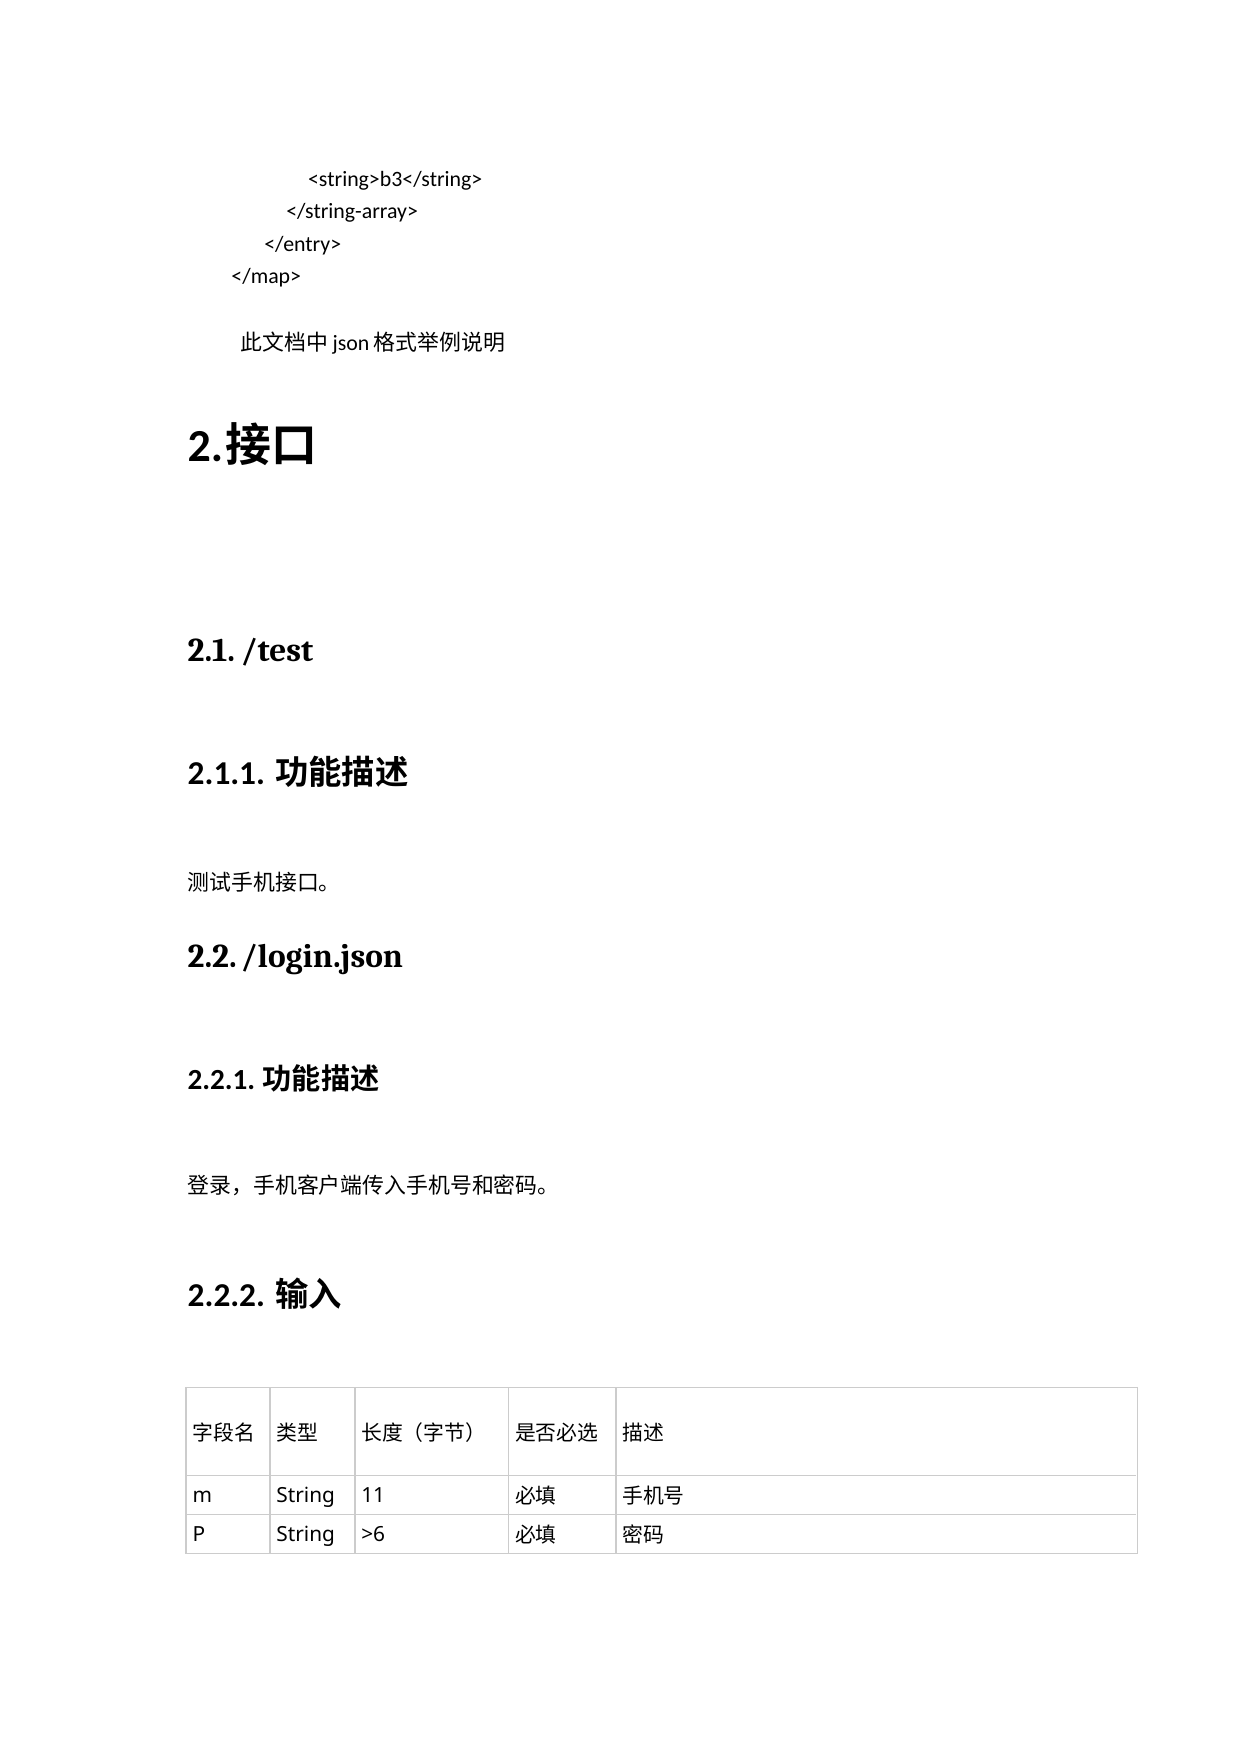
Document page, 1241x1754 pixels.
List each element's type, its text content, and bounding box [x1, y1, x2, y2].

table_cell m [187, 1476, 269, 1513]
subtitle 功能描述 [187, 1044, 1053, 1109]
text <string>b3</string> [187, 162, 1053, 194]
subtitle 输入 [187, 1259, 1053, 1324]
subtitle /test [187, 618, 1053, 683]
table_header 字段名 [187, 1388, 269, 1474]
text 测试手机接口。 [187, 865, 1053, 897]
table_header 描述 [617, 1388, 1137, 1474]
table_cell 必填 [509, 1515, 615, 1553]
table_cell >6 [356, 1515, 508, 1553]
subtitle /login.json [187, 924, 1053, 989]
table_cell String [271, 1515, 354, 1553]
table_cell 密码 [617, 1514, 1137, 1553]
table_cell 手机号 [617, 1475, 1137, 1513]
text </string-array> [187, 194, 1053, 227]
subtitle 接口 [187, 392, 1053, 490]
table_header 类型 [271, 1388, 354, 1474]
table_cell 11 [356, 1476, 508, 1513]
table_cell 必填 [509, 1476, 615, 1513]
list 此文档中json格式举例说明 [241, 324, 1053, 357]
subtitle 功能描述 [187, 738, 1053, 803]
text </map> [187, 259, 1053, 292]
table_header 是否必选 [509, 1388, 615, 1474]
table_cell String [271, 1476, 354, 1513]
table_header 长度（字节） [356, 1388, 508, 1474]
table_cell P [187, 1515, 269, 1553]
text </entry> [187, 227, 1053, 259]
text 登录，手机客户端传入手机号和密码。 [187, 1167, 1053, 1200]
